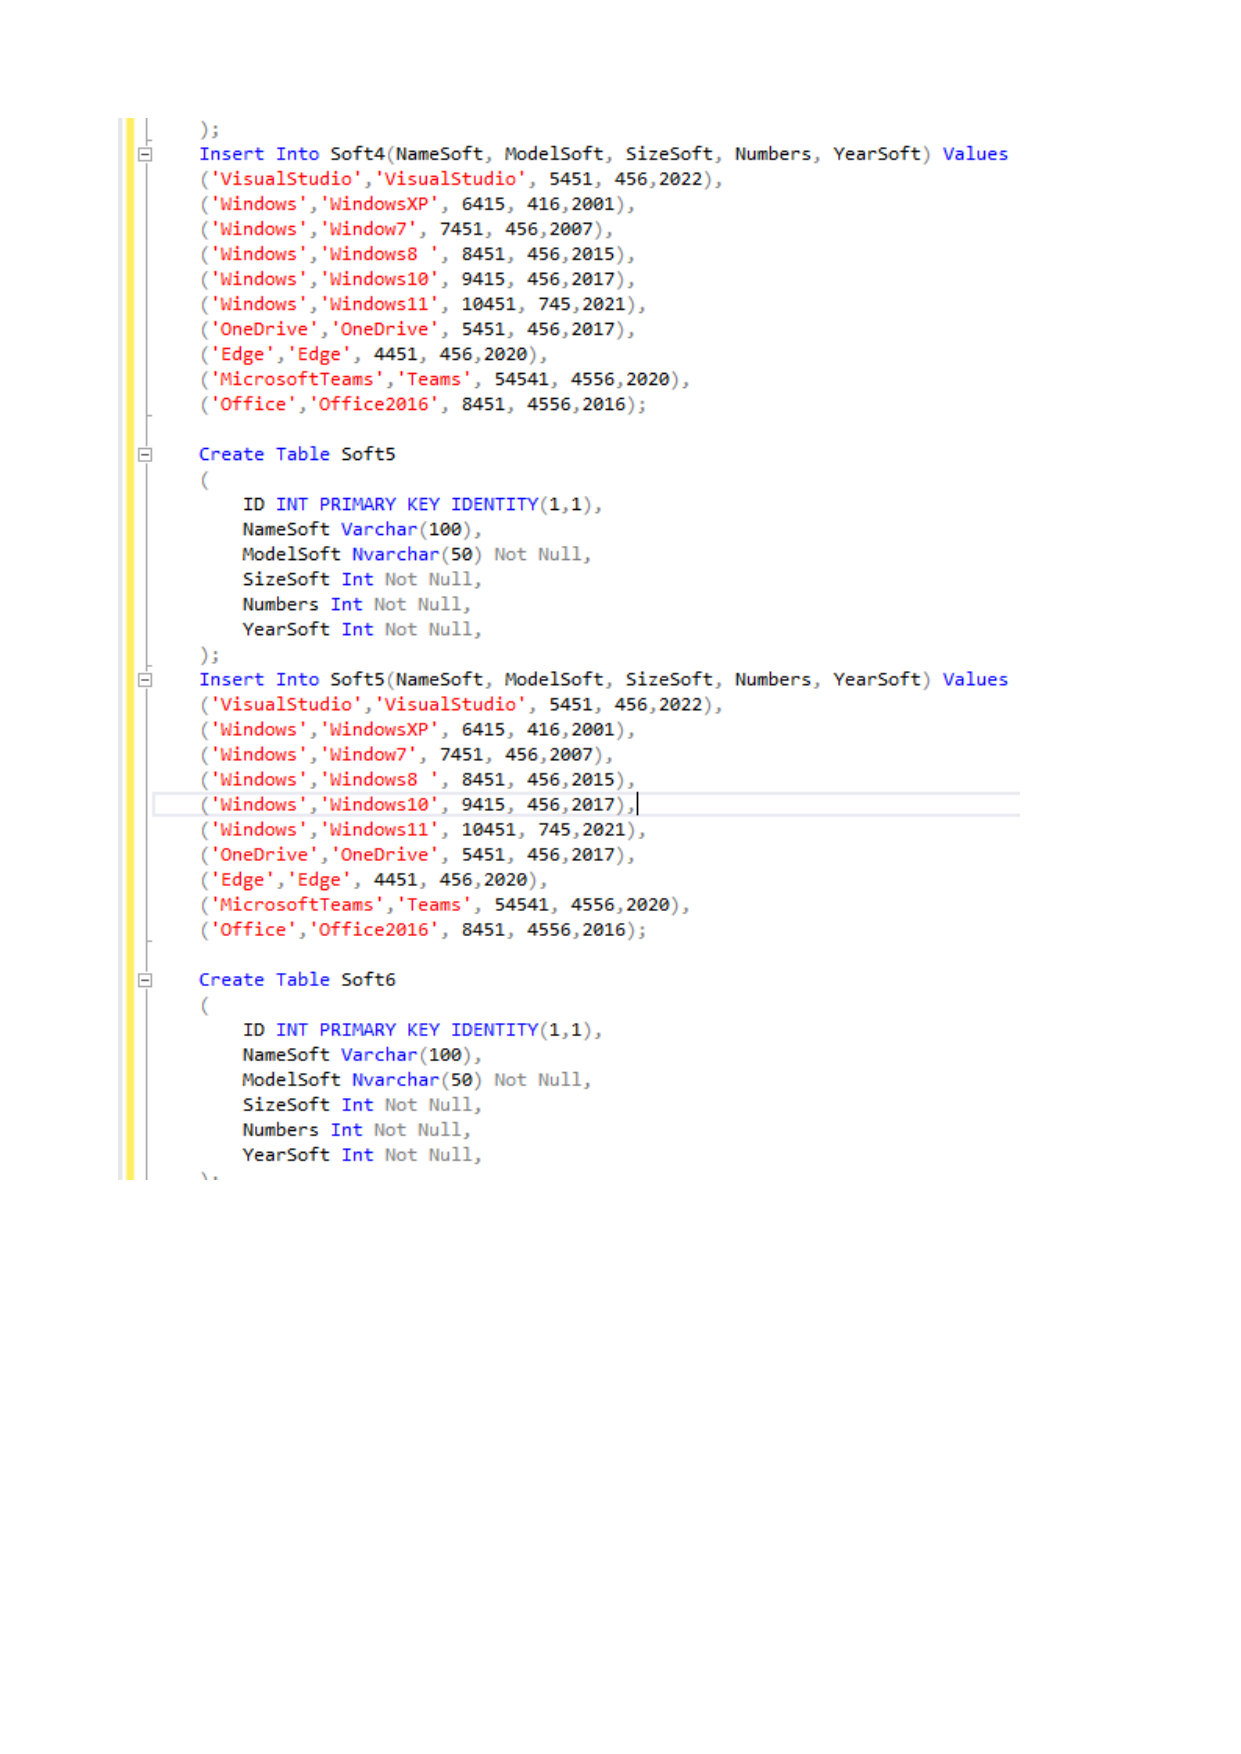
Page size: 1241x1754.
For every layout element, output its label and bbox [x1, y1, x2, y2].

picture [118, 118, 1020, 1180]
